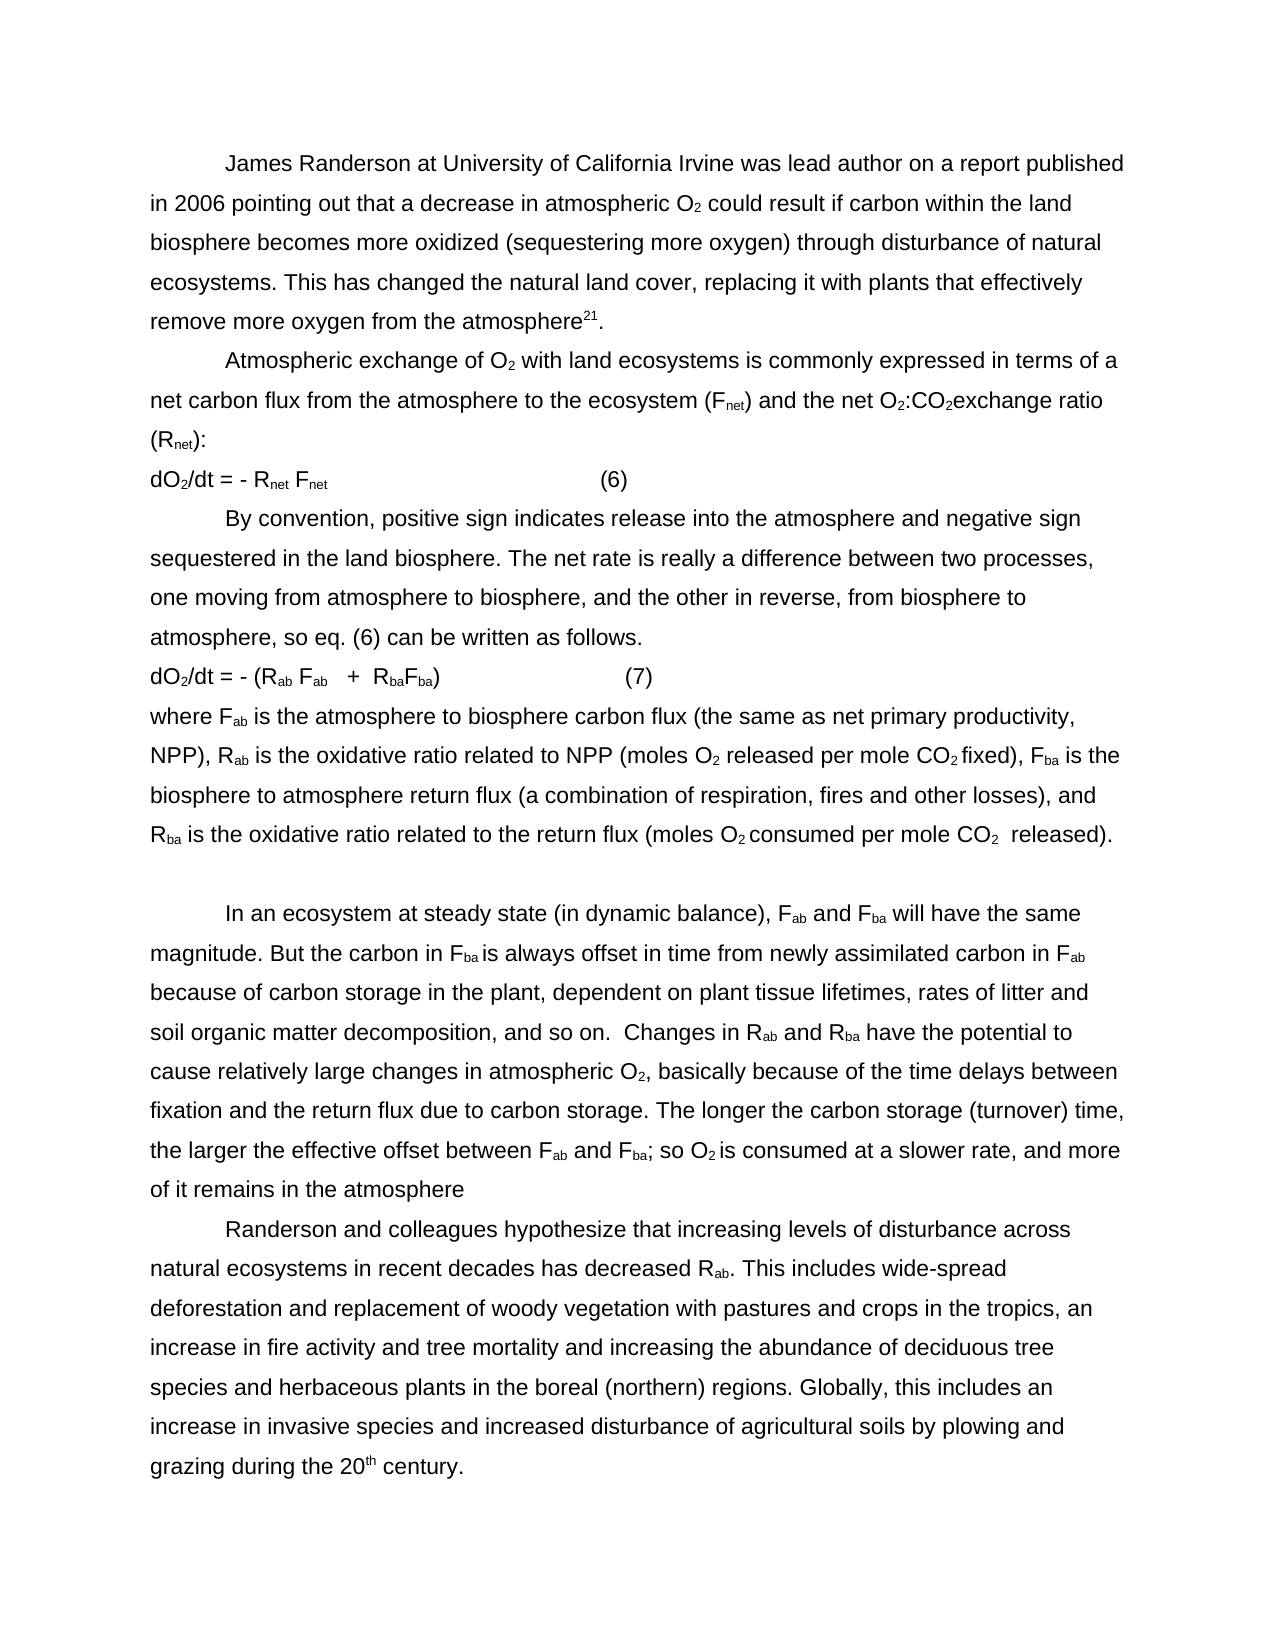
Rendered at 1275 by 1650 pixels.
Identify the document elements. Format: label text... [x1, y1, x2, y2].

text dO2/dt = - Rnet Fnet (6) [150, 466, 1125, 492]
text In an ecosystem at steady state (in dynamic balance), Fab and Fba will have the same magnitude. But the carbon in Fba is always offset in time from newly assimilated carbon in Fab because of carbon storage in the plant, dependent on plant tissue lifetimes, rates of litter and soil organic matter decomposition, and so on. Changes in Rab and Rba have the potential to cause relatively large changes in atmospheric O2, basically because of the time delays between fixation and the return flux due to carbon storage. The longer the carbon storage (turnover) time, the larger the effective offset between Fab and Fba; so O2 is consumed at a slower rate, and more of it remains in the atmosphere [150, 900, 1125, 1203]
text Atmospheric exchange of O2 with land ecosystems is commonly expressed in terms of a net carbon flux from the atmosphere to the ecosystem (Fnet) and the net O2:CO2exchange ratio (Rnet): [150, 347, 1125, 453]
text dO2/dt = - (Rab Fab + RbaFba) (7) [150, 663, 1125, 689]
text Randerson and colleagues hypothesize that increasing levels of disturbance across natural ecosystems in recent decades has decreased Rab. This includes wide-spread deforestation and replacement of woody vegetation with pastures and crops in the tropics, an increase in fire activity and tree mortality and increasing the abundance of deciduous tree species and herbaceous plants in the boreal (northern) regions. Globally, this includes an increase in invasive species and increased disturbance of agricultural soils by plowing and grazing during the 20th century. [150, 1216, 1125, 1479]
text where Fab is the atmosphere to biosphere carbon flux (the same as net primary productivity, NPP), Rab is the oxidative ratio related to NPP (moles O2 released per mole CO2 fixed), Fba is the biosphere to atmosphere return flux (a combination of respiration, fires and other losses), and Rba is the oxidative ratio related to the return flux (moles O2 consumed per mole CO2 released). [150, 703, 1125, 887]
text James Randerson at University of California Irvine was lead author on a report published in 2006 pointing out that a decrease in atmospheric O2 could result if carbon within the land biosphere becomes more oxidized (sequestering more oxygen) through disturbance of natural ecosystems. This has changed the natural land cover, replacing it with plants that effectively remove more oxygen from the atmosphere21. [150, 150, 1125, 334]
text By convention, positive sign indicates release into the atmosphere and negative sign sequestered in the land biosphere. The net rate is really a difference between two processes, one moving from atmosphere to biosphere, and the other in reverse, from biosphere to atmosphere, so eq. (6) can be written as follows. [150, 505, 1125, 650]
